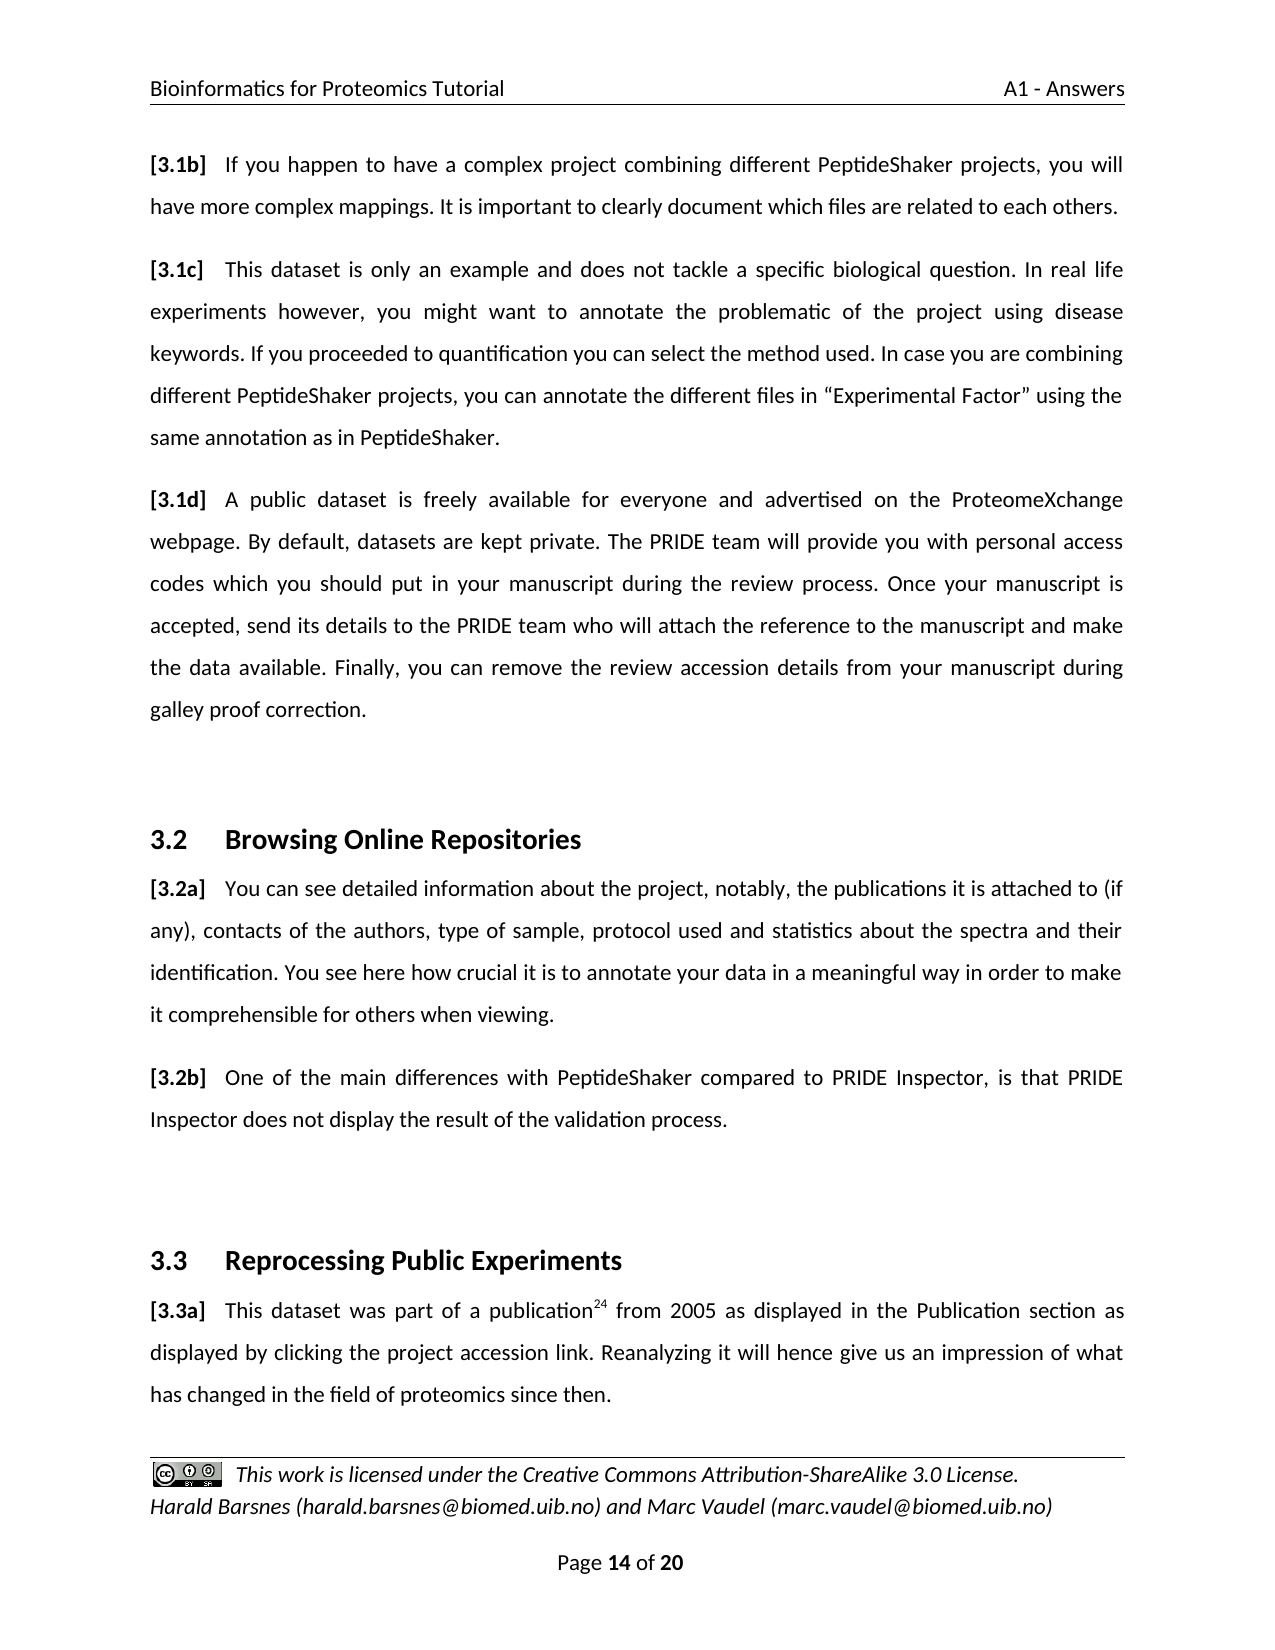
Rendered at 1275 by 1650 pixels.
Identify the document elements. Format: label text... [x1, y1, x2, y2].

picture [153, 1462, 222, 1487]
text 3.2 Browsing Online Repositories [150, 821, 1125, 857]
text [3.2b] One of the main differences with PeptideShaker compared to PRIDE Inspector, is that PRIDE Inspector does not display the result of the validation process. [150, 1063, 1125, 1133]
text [3.2a] You can see detailed information about the project, notably, the publications it is attached to (if any), contacts of the authors, type of sample, protocol used and statistics about the spectra and their identification. You see here how crucial it is to annotate your data in a meaningful way in order to make it comprehensible for others when viewing. [150, 874, 1125, 1028]
text [3.1c] This dataset is only an example and does not tackle a specific biological question. In real life experiments however, you might want to annotate the problematic of the project using disease keywords. If you proceeded to quantification you can select the method used. In case you are combining different PeptideShaker projects, you can annotate the different files in “Experimental Factor” using the same annotation as in PeptideShaker. [150, 255, 1125, 451]
text [3.1d] A public dataset is freely available for everyone and advertised on the ProteomeXchange webpage. By default, datasets are kept private. The PRIDE team will provide you with personal access codes which you should put in your manuscript during the review process. Once your manuscript is accepted, send its details to the PRIDE team who will attach the reference to the manuscript and make the data available. Finally, you can remove the review accession details from your manuscript during galley proof correction. [150, 486, 1125, 723]
text 3.3 Reprocessing Public Experiments [150, 1242, 1125, 1278]
text [3.3a] This dataset was part of a publication24 from 2005 as displayed in the Publication section as displayed by clicking the project accession link. Reanalyzing it will hence give us an impression of what has changed in the field of proteomics since then. [150, 1296, 1125, 1408]
